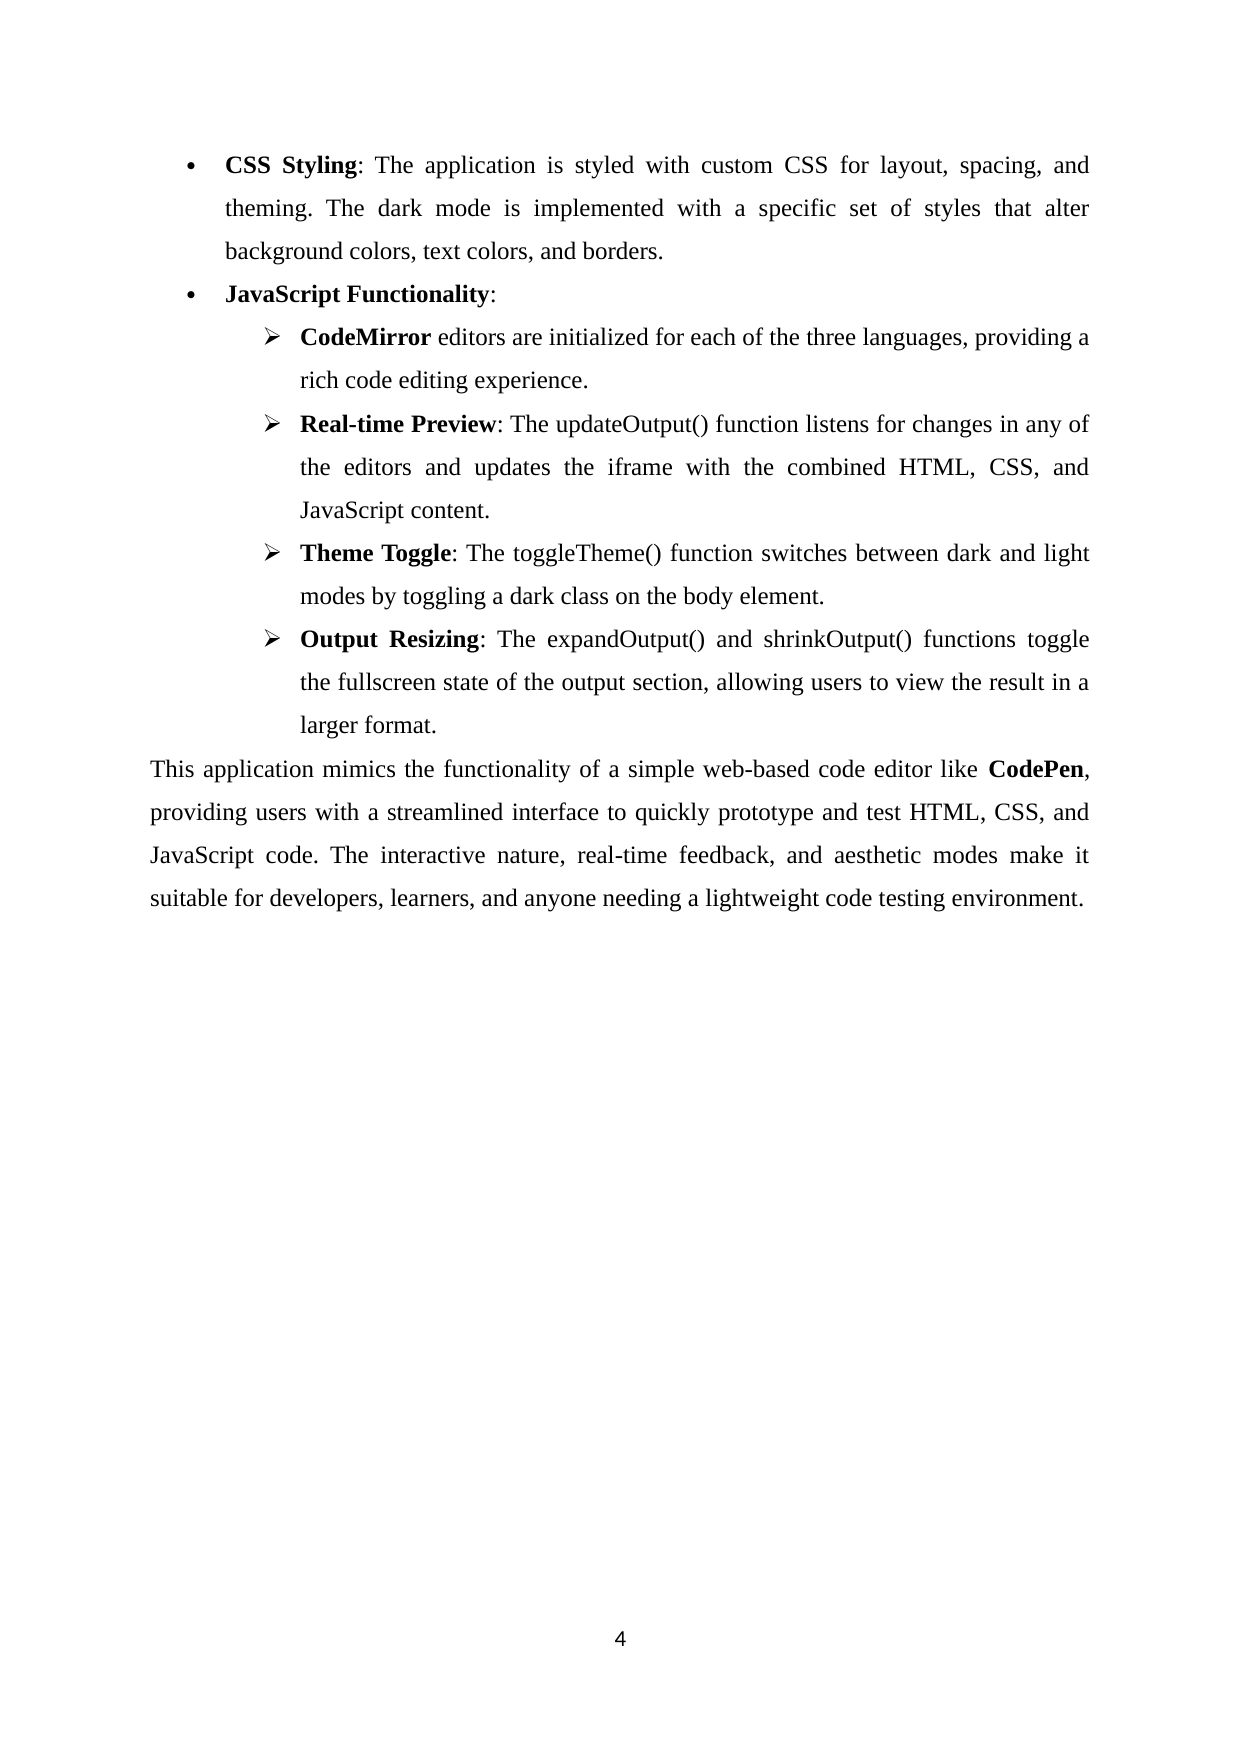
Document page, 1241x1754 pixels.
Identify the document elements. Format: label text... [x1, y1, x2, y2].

list JavaScript Functionality: [187, 279, 1090, 308]
list Theme Toggle: The toggleTheme() function switches between dark and light modes by toggling a dark class on the body element. [262, 538, 1090, 610]
list Output Resizing: The expandOutput() and shrinkOutput() functions toggle the fullscreen state of the output section, allowing users to view the result in a larger format. [262, 624, 1090, 739]
text This application mimics the functionality of a simple web-based code editor like CodePen, providing users with a streamlined interface to quickly prototype and test HTML, CSS, and JavaScript code. The interactive nature, real-time feedback, and aesthetic modes make it suitable for developers, learners, and anyone needing a lightweight code testing environment. [150, 754, 1090, 912]
list CSS Styling: The application is styled with custom CSS for layout, spacing, and theming. The dark mode is implemented with a specific set of styles that alter background colors, text colors, and borders. [187, 150, 1090, 265]
list Real-time Preview: The updateOutput() function listens for changes in any of the editors and updates the iframe with the combined HTML, CSS, and JavaScript content. [262, 409, 1090, 524]
list CodeMirror editors are initialized for each of the three languages, providing a rich code editing experience. [262, 322, 1090, 394]
